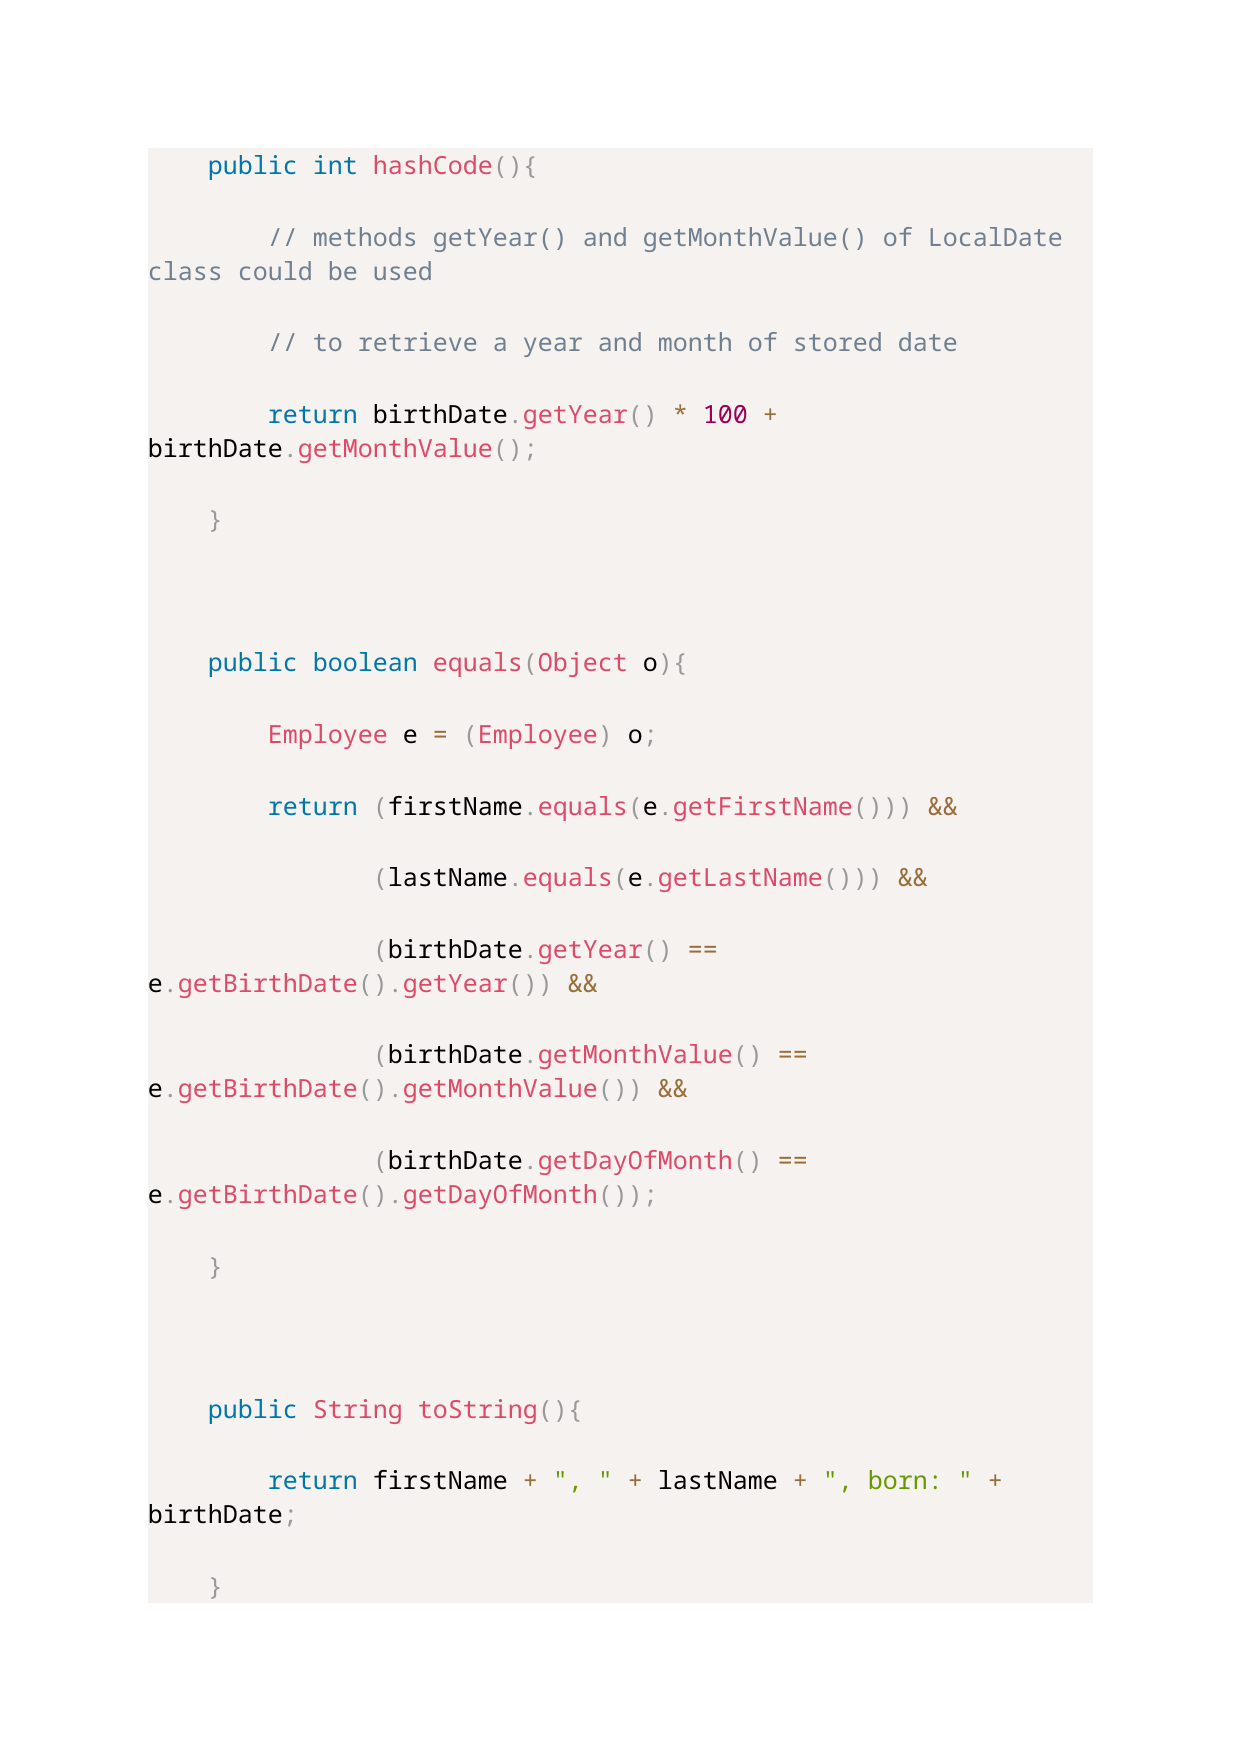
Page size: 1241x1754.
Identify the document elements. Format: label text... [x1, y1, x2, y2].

text (birthDate.getMonthValue() == e.getBirthDate().getMonthValue()) && [148, 1037, 1093, 1105]
text } [148, 502, 1093, 536]
text (birthDate.getYear() == e.getBirthDate().getYear()) && [148, 931, 1093, 999]
text public boolean equals(Object o){ [148, 645, 1093, 679]
text public int hashCode(){ [148, 148, 1093, 182]
text return birthDate.getYear() * 100 + birthDate.getMonthValue(); [148, 396, 1093, 464]
text (birthDate.getDayOfMonth() == e.getBirthDate().getDayOfMonth()); [148, 1143, 1093, 1211]
text (lastName.equals(e.getLastName())) && [148, 860, 1093, 894]
text Employee e = (Employee) o; [148, 717, 1093, 751]
text // methods getYear() and getMonthValue() of LocalDate class could be used [148, 219, 1093, 287]
text public String toString(){ [148, 1391, 1093, 1425]
text // to retrieve a year and month of stored date [148, 325, 1093, 359]
text return (firstName.equals(e.getFirstName())) && [148, 788, 1093, 822]
text } [148, 1248, 1093, 1282]
text return firstName + ", " + lastName + ", born: " + birthDate; [148, 1463, 1093, 1531]
text } [148, 1568, 1093, 1603]
